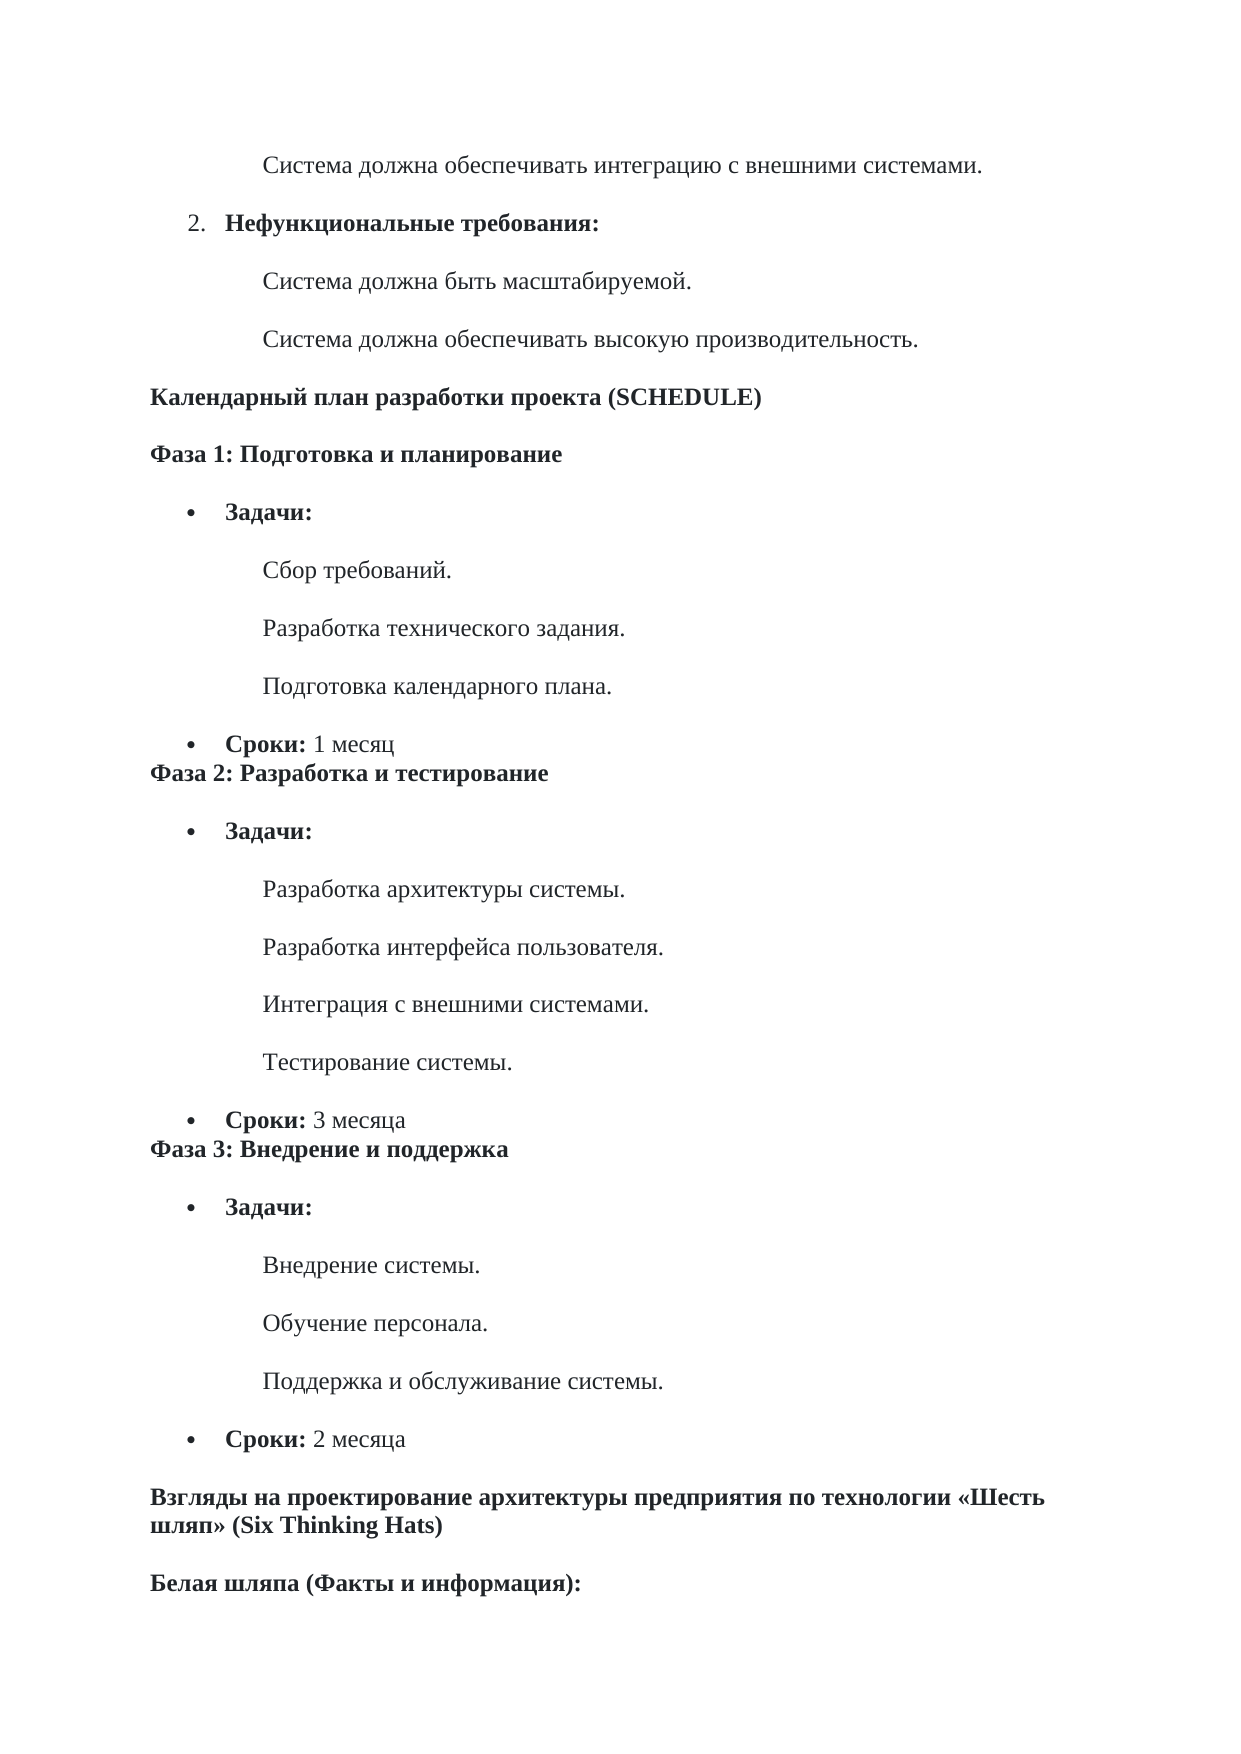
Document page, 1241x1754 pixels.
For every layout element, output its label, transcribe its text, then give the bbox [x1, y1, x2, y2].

text Календарный план разработки проекта (SCHEDULE) [150, 382, 1090, 410]
list Сроки: 1 месяц [187, 729, 1090, 758]
list Задачи: [187, 816, 1090, 844]
text Обучение персонала. [262, 1308, 1090, 1337]
text Фаза 1: Подготовка и планирование [150, 439, 1090, 468]
text Белая шляпа (Факты и информация): [150, 1568, 1090, 1597]
text Разработка архитектуры системы. [262, 874, 1090, 902]
text Фаза 3: Внедрение и поддержка [150, 1134, 1090, 1163]
text Внедрение системы. [262, 1250, 1090, 1279]
text Фаза 2: Разработка и тестирование [150, 758, 1090, 787]
list Сроки: 2 месяца [187, 1424, 1090, 1452]
text Поддержка и обслуживание системы. [262, 1366, 1090, 1394]
text Система должна быть масштабируемой. [262, 266, 1090, 294]
text Разработка технического задания. [262, 613, 1090, 642]
text Сбор требований. [262, 555, 1090, 584]
list Нефункциональные требования: [187, 208, 1090, 237]
text Подготовка календарного плана. [262, 671, 1090, 700]
text Интеграция с внешними системами. [262, 989, 1090, 1018]
list Задачи: [187, 497, 1090, 526]
list Задачи: [187, 1192, 1090, 1221]
list Сроки: 3 месяца [187, 1105, 1090, 1134]
text Система должна обеспечивать высокую производительность. [262, 324, 1090, 352]
text Система должна обеспечивать интеграцию с внешними системами. [262, 150, 1090, 179]
text Взгляды на проектирование архитектуры предприятия по технологии «Шесть шляп» (Six Thinking Hats) [150, 1482, 1090, 1539]
text Тестирование системы. [262, 1047, 1090, 1076]
text Разработка интерфейса пользователя. [262, 932, 1090, 960]
